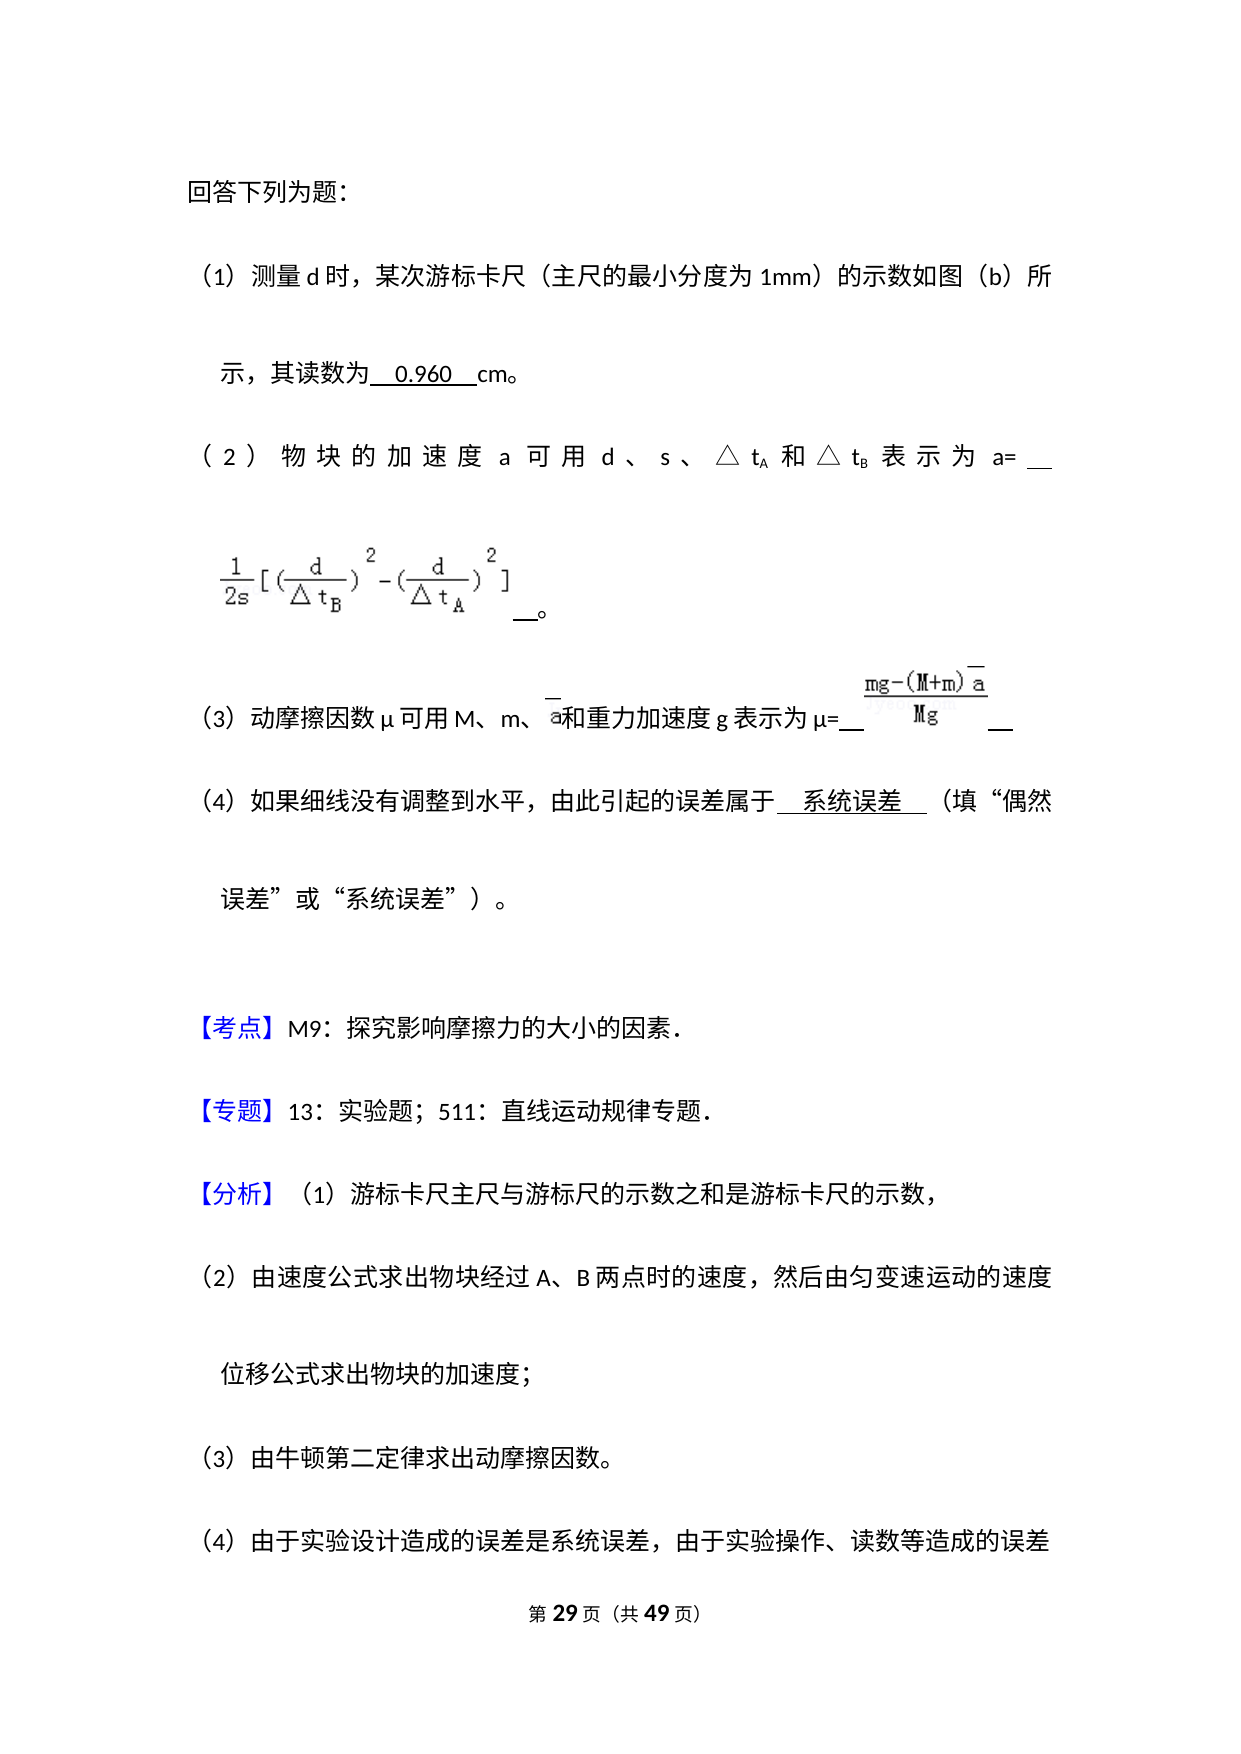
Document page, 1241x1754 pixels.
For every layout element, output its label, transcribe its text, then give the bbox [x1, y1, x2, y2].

picture [220, 545, 513, 617]
text 【考点】M9：探究影响摩擦力的大小的因素．菁优网版权所有 [187, 994, 1053, 1059]
text 回答下列为题： [187, 158, 1053, 223]
text （2）由速度公式求出物块经过A、B两点时的速度，然后由匀变速运动的速度位移公式求出物块的加速度； [187, 1243, 1053, 1406]
text （1）测量d时，某次游标卡尺（主尺的最小分度为1mm）的示数如图（b）所示，其读数为 0.960 cm。 [187, 242, 1053, 404]
picture [864, 666, 988, 727]
text （4）由于实验设计造成的误差是系统误差，由于实验操作、读数等造成的误差属于偶然误差。 [187, 1507, 1053, 1572]
text 【分析】（1）游标卡尺主尺与游标尺的示数之和是游标卡尺的示数， [187, 1160, 1053, 1225]
text （3）动摩擦因数μ可用M、m、和重力加速度g表示为μ= [187, 652, 1053, 749]
picture [545, 698, 561, 727]
text （2）物块的加速度a可用d、s、△tA和△tB表示为a= 。 [187, 422, 1053, 633]
text （3）由牛顿第二定律求出动摩擦因数。 [187, 1424, 1053, 1489]
text （4）如果细线没有调整到水平，由此引起的误差属于 系统误差 （填“偶然误差”或“系统误差”）。 [187, 767, 1053, 930]
text 【专题】13：实验题；511：直线运动规律专题． [187, 1077, 1053, 1142]
